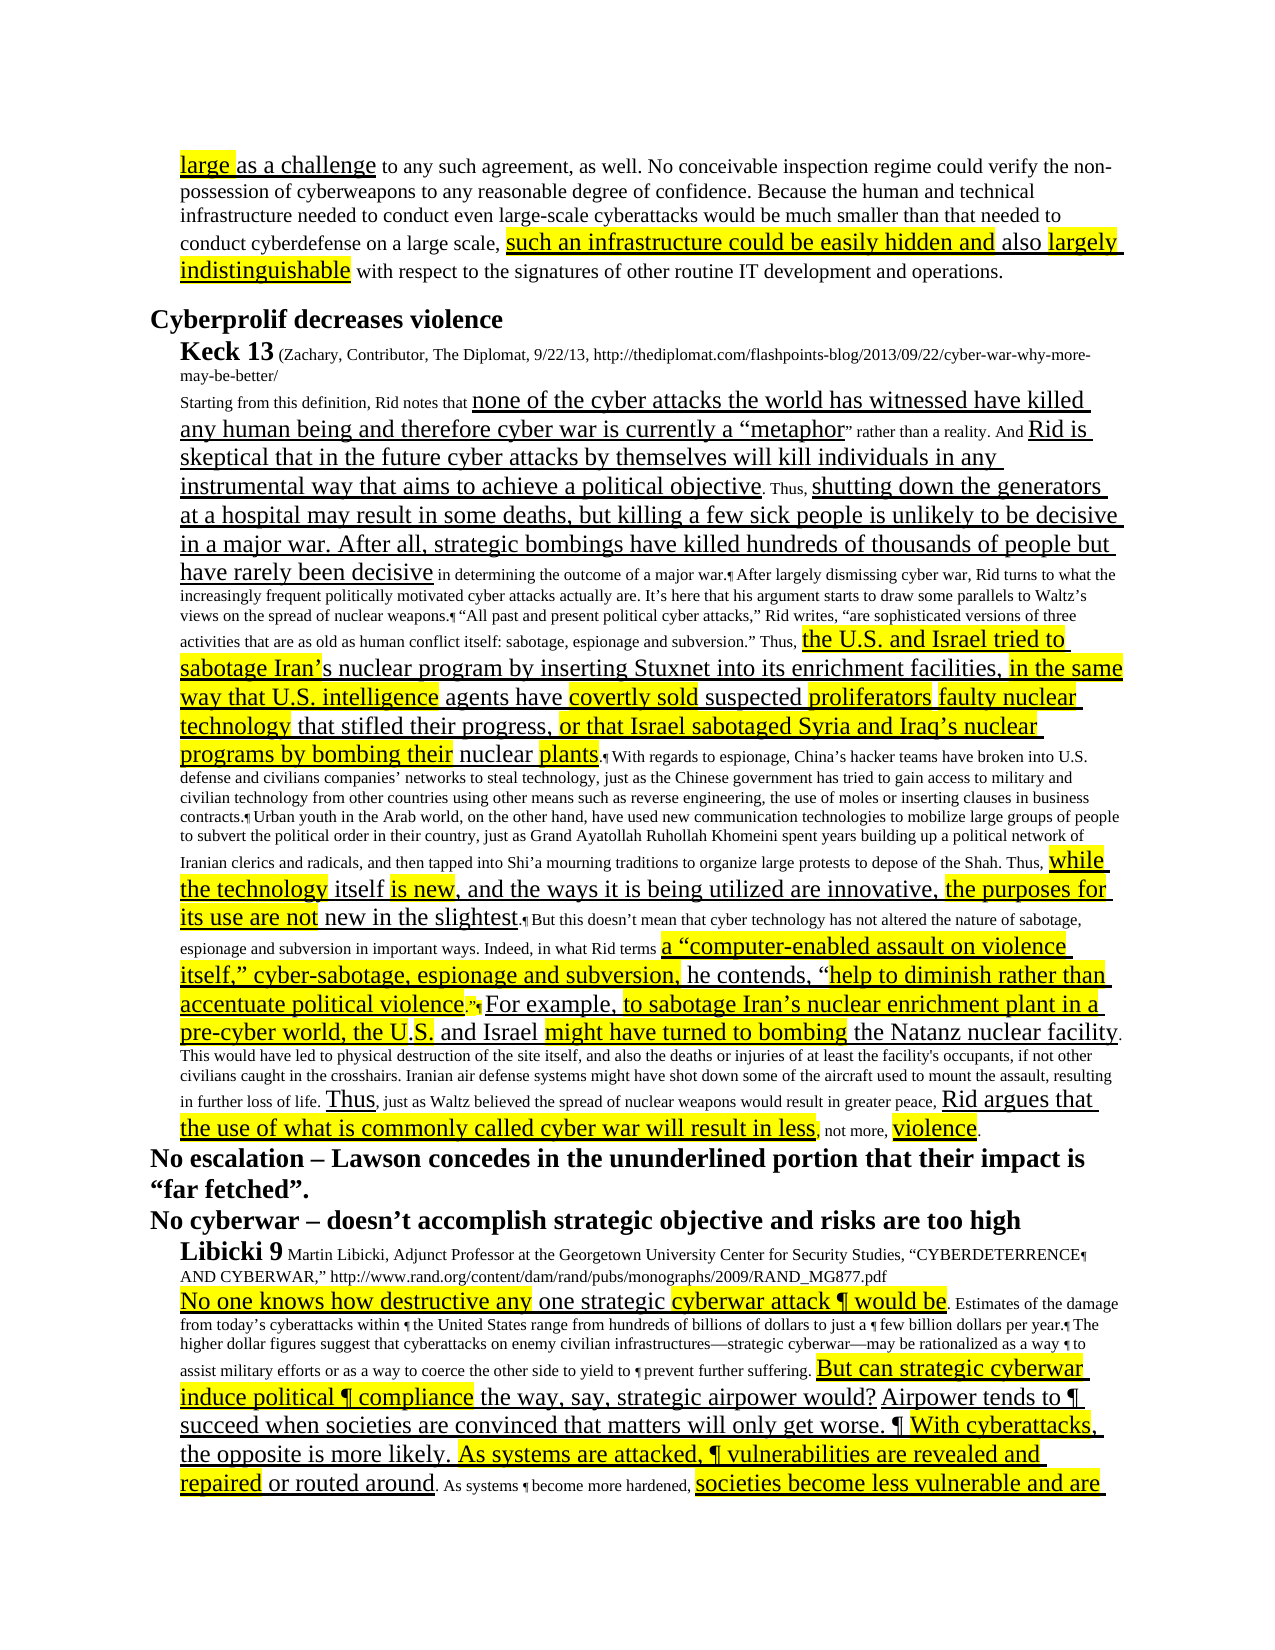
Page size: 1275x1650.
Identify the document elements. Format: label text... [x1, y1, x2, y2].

subtitle No cyberwar – doesn’t accomplish strategic objective and risks are too high [150, 1204, 1125, 1236]
text Libicki 9 Martin Libicki, Adjunct Professor at the Georgetown University Center for Security Studies, “CYBERDETERRENCE¶ AND CYBERWAR,” http://www.rand.org/content/dam/rand/pubs/monographs/2009/RAND_MG877.pdf [180, 1236, 1125, 1286]
text Starting from this definition, Rid notes that none of the cyber attacks the world has witnessed have killed any human being and therefore cyber war is currently a “metaphor” rather than a reality. And Rid is skeptical that in the future cyber attacks by themselves will kill individuals in any instrumental way that aims to achieve a political objective. Thus, shutting down the generators at a hospital may result in some deaths, but killing a few sick people is unlikely to be decisive in a major war. After all, strategic bombings have killed hundreds of thousands of people but have rarely been decisive in determining the outcome of a major war.¶ After largely dismissing cyber war, Rid turns to what the increasingly frequent politically motivated cyber attacks actually are. It’s here that his argument starts to draw some parallels to Waltz’s views on the spread of nuclear weapons.¶ “All past and present political cyber attacks,” Rid writes, “are sophisticated versions of three activities that are as old as human conflict itself: sabotage, espionage and subversion.” Thus, the U.S. and Israel tried to sabotage Iran’s nuclear program by inserting Stuxnet into its enrichment facilities, in the same way that U.S. intelligence agents have covertly sold suspected proliferators faulty nuclear technology that stifled their progress, or that Israel sabotaged Syria and Iraq’s nuclear programs by bombing their nuclear plants.¶ With regards to espionage, China’s hacker teams have broken into U.S. defense and civilians companies’ networks to steal technology, just as the Chinese government has tried to gain access to military and civilian technology from other countries using other means such as reverse engineering, the use of moles or inserting clauses in business contracts.¶ Urban youth in the Arab world, on the other hand, have used new communication technologies to mobilize large groups of people to subvert the political order in their country, just as Grand Ayatollah Ruhollah Khomeini spent years building up a political network of Iranian clerics and radicals, and then tapped into Shi’a mourning traditions to organize large protests to depose of the Shah. Thus, while the technology itself is new, and the ways it is being utilized are innovative, the purposes for its use are not new in the slightest.¶ But this doesn’t mean that cyber technology has not altered the nature of sabotage, espionage and subversion in important ways. Indeed, in what Rid terms a “computer-enabled assault on violence itself,” cyber-sabotage, espionage and subversion, he contends, “help to diminish rather than accentuate political violence.”¶ For example, to sabotage Iran’s nuclear enrichment plant in a pre-cyber world, the U.S. and Israel might have turned to bombing the Natanz nuclear facility. This would have led to physical destruction of the site itself, and also the deaths or injuries of at least the facility's occupants, if not other civilians caught in the crosshairs. Iranian air defense systems might have shot down some of the aircraft used to mount the assault, resulting in further loss of life. Thus, just as Waltz believed the spread of nuclear weapons would result in greater peace, Rid argues that the use of what is commonly called cyber war will result in less, not more, violence. [180, 385, 1125, 1142]
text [180, 1286, 1125, 1497]
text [180, 150, 1125, 284]
subtitle Cyberprolif decreases violence [150, 303, 1125, 335]
subtitle No escalation – Lawson concedes in the ununderlined portion that their impact is “far fetched”. [150, 1142, 1125, 1204]
text Keck 13 (Zachary, Contributor, The Diplomat, 9/22/13, http://thediplomat.com/flashpoints-blog/2013/09/22/cyber-war-why-more-may-be-better/ [180, 335, 1125, 385]
